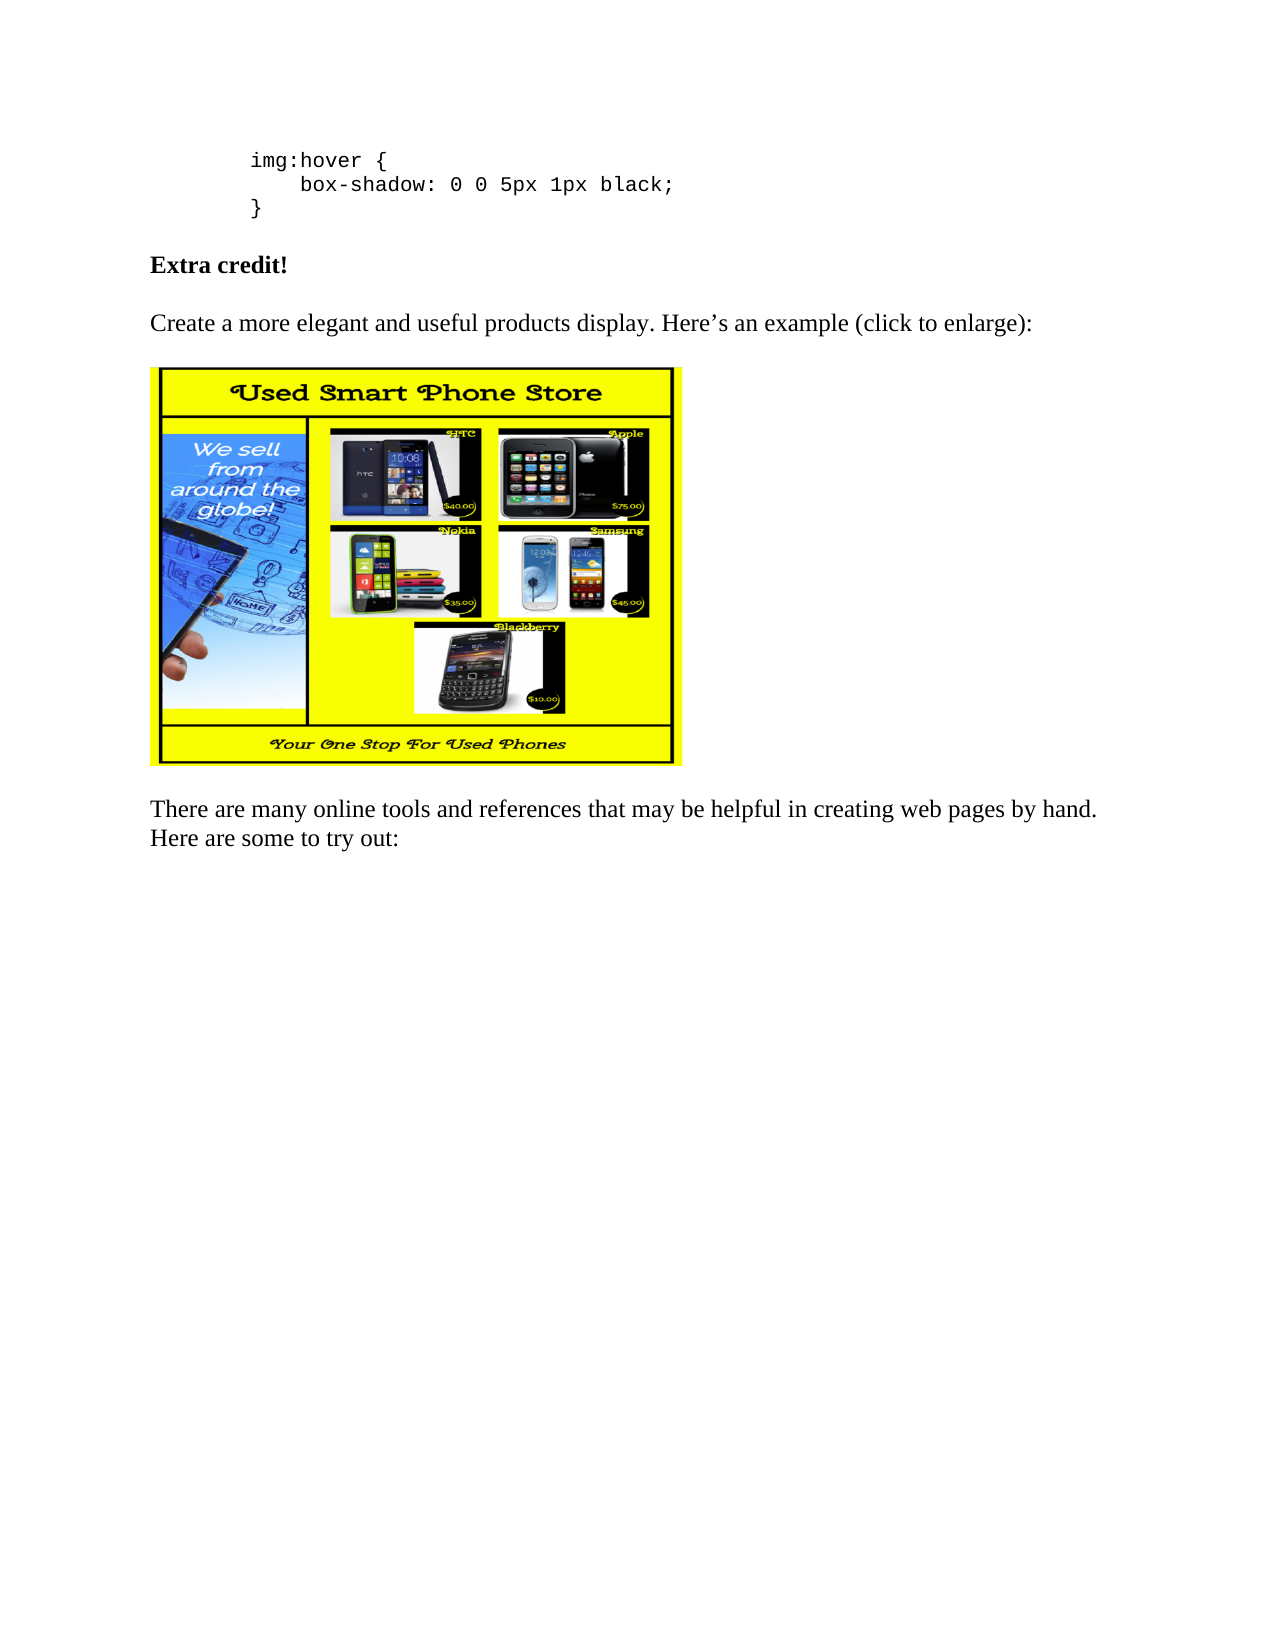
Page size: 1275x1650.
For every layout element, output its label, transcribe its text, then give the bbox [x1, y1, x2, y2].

text Extra credit! [150, 250, 1125, 279]
text box-shadow: 0 0 5px 1px black; [150, 174, 1125, 197]
text Create a more elegant and useful products display. Here’s an example (click to enlarge): [150, 308, 1125, 337]
text } [150, 197, 1125, 221]
text img:hover { [150, 150, 1125, 174]
picture [150, 366, 683, 766]
text There are many online tools and references that may be helpful in creating web pages by hand. Here are some to try out: [150, 794, 1125, 852]
